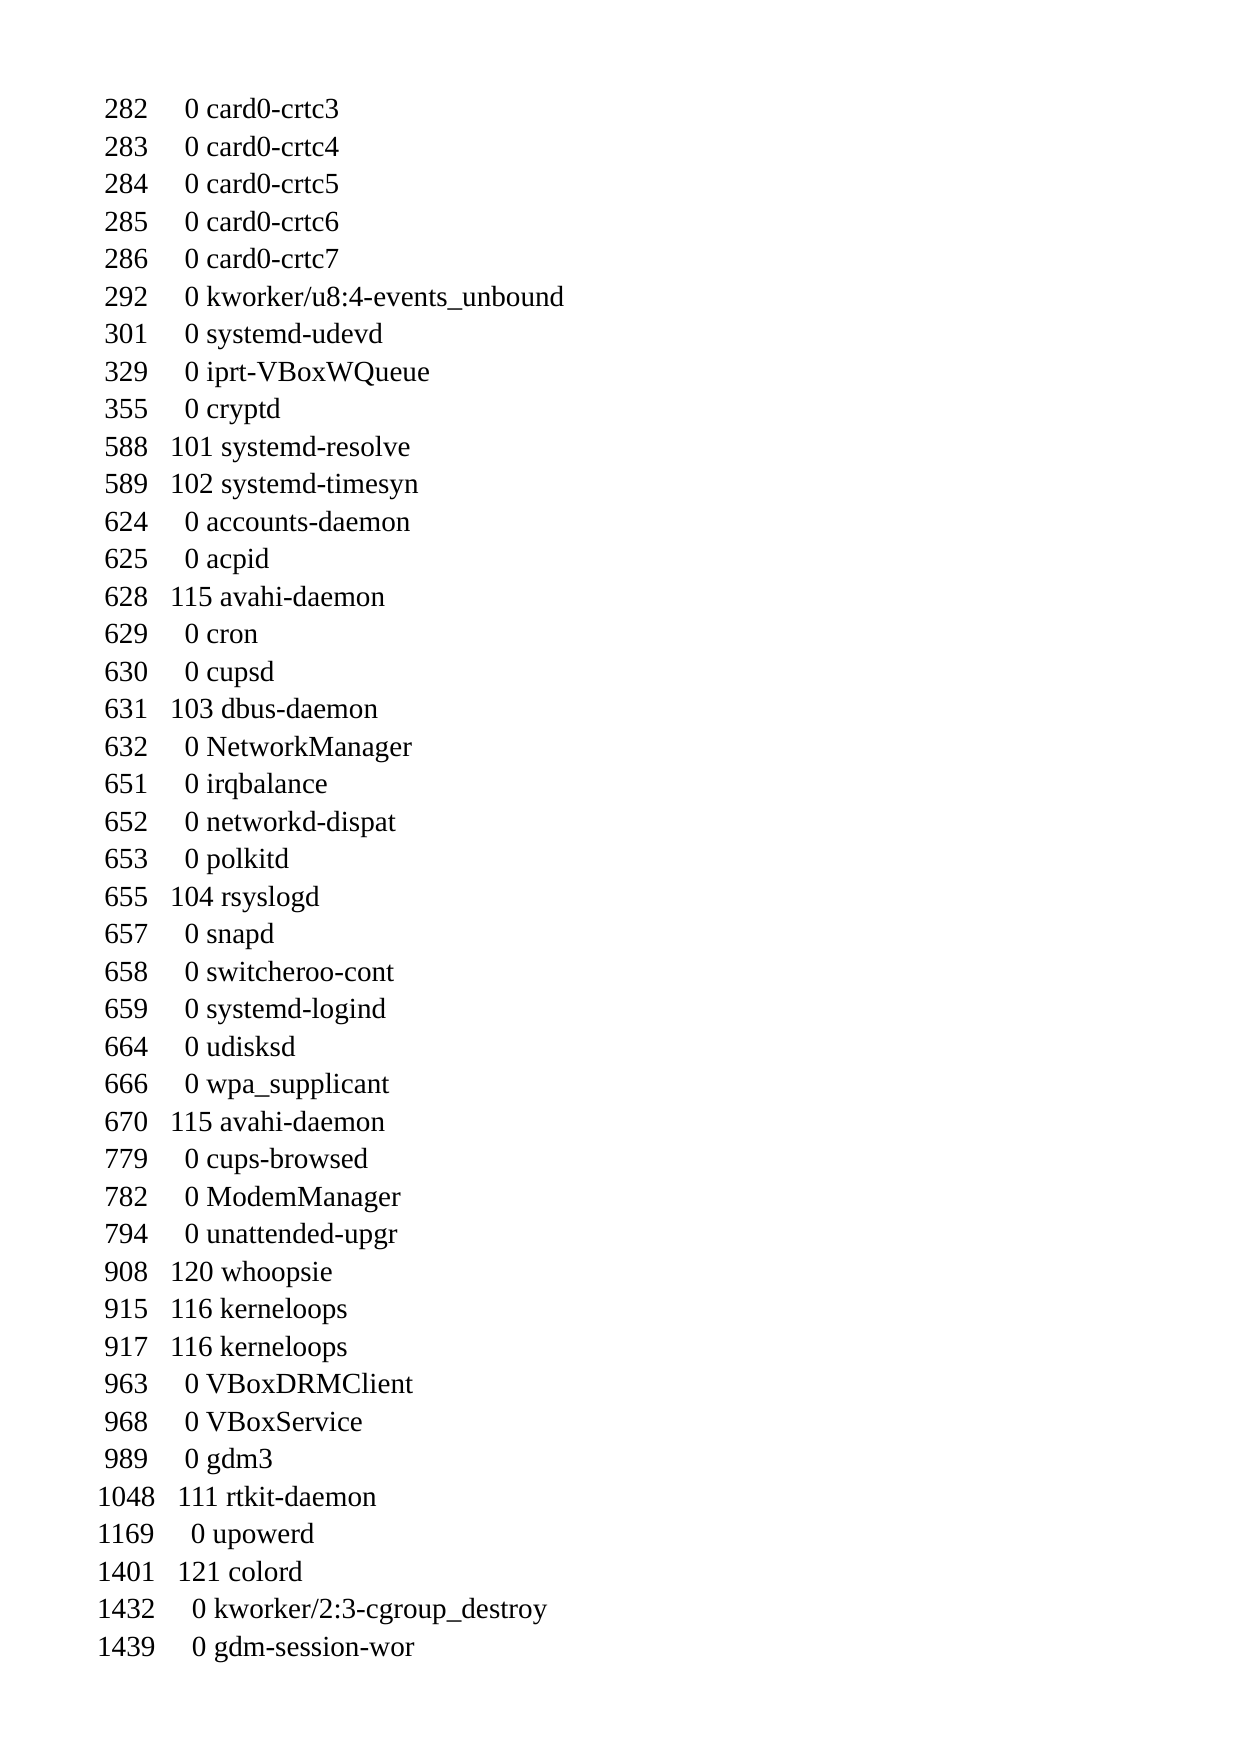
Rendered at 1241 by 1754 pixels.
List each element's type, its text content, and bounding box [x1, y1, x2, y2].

text 625 0 acpid [75, 539, 1165, 577]
text 1439 0 gdm-session-wor [75, 1627, 1165, 1664]
text 779 0 cups-browsed [75, 1139, 1165, 1177]
text 630 0 cupsd [75, 652, 1165, 689]
text 631 103 dbus-daemon [75, 689, 1165, 727]
text 1169 0 upowerd [75, 1514, 1165, 1552]
text 1401 121 colord [75, 1552, 1165, 1589]
text 782 0 ModemManager [75, 1177, 1165, 1214]
text 968 0 VBoxService [75, 1402, 1165, 1439]
text 666 0 wpa_supplicant [75, 1064, 1165, 1102]
text 658 0 switcheroo-cont [75, 952, 1165, 989]
text 1048 111 rtkit-daemon [75, 1477, 1165, 1514]
text 653 0 polkitd [75, 839, 1165, 877]
text 670 115 avahi-daemon [75, 1102, 1165, 1139]
text 292 0 kworker/u8:4-events_unbound [75, 277, 1165, 314]
text 286 0 card0-crtc7 [75, 239, 1165, 277]
text 285 0 card0-crtc6 [75, 202, 1165, 239]
text 1432 0 kworker/2:3-cgroup_destroy [75, 1589, 1165, 1627]
text 329 0 iprt-VBoxWQueue [75, 352, 1165, 389]
text 284 0 card0-crtc5 [75, 164, 1165, 202]
text 629 0 cron [75, 614, 1165, 652]
text 632 0 NetworkManager [75, 727, 1165, 764]
text 589 102 systemd-timesyn [75, 464, 1165, 502]
text 657 0 snapd [75, 914, 1165, 952]
text 628 115 avahi-daemon [75, 577, 1165, 614]
text 355 0 cryptd [75, 389, 1165, 427]
text 282 0 card0-crtc3 [75, 89, 1165, 127]
text 655 104 rsyslogd [75, 877, 1165, 914]
text 651 0 irqbalance [75, 764, 1165, 802]
text 659 0 systemd-logind [75, 989, 1165, 1027]
text 283 0 card0-crtc4 [75, 127, 1165, 164]
text 908 120 whoopsie [75, 1252, 1165, 1289]
text 989 0 gdm3 [75, 1439, 1165, 1477]
text 794 0 unattended-upgr [75, 1214, 1165, 1252]
text 652 0 networkd-dispat [75, 802, 1165, 839]
text 301 0 systemd-udevd [75, 314, 1165, 352]
text 917 116 kerneloops [75, 1327, 1165, 1364]
text 963 0 VBoxDRMClient [75, 1364, 1165, 1402]
text 588 101 systemd-resolve [75, 427, 1165, 464]
text 915 116 kerneloops [75, 1289, 1165, 1327]
text 624 0 accounts-daemon [75, 502, 1165, 539]
text 664 0 udisksd [75, 1027, 1165, 1064]
